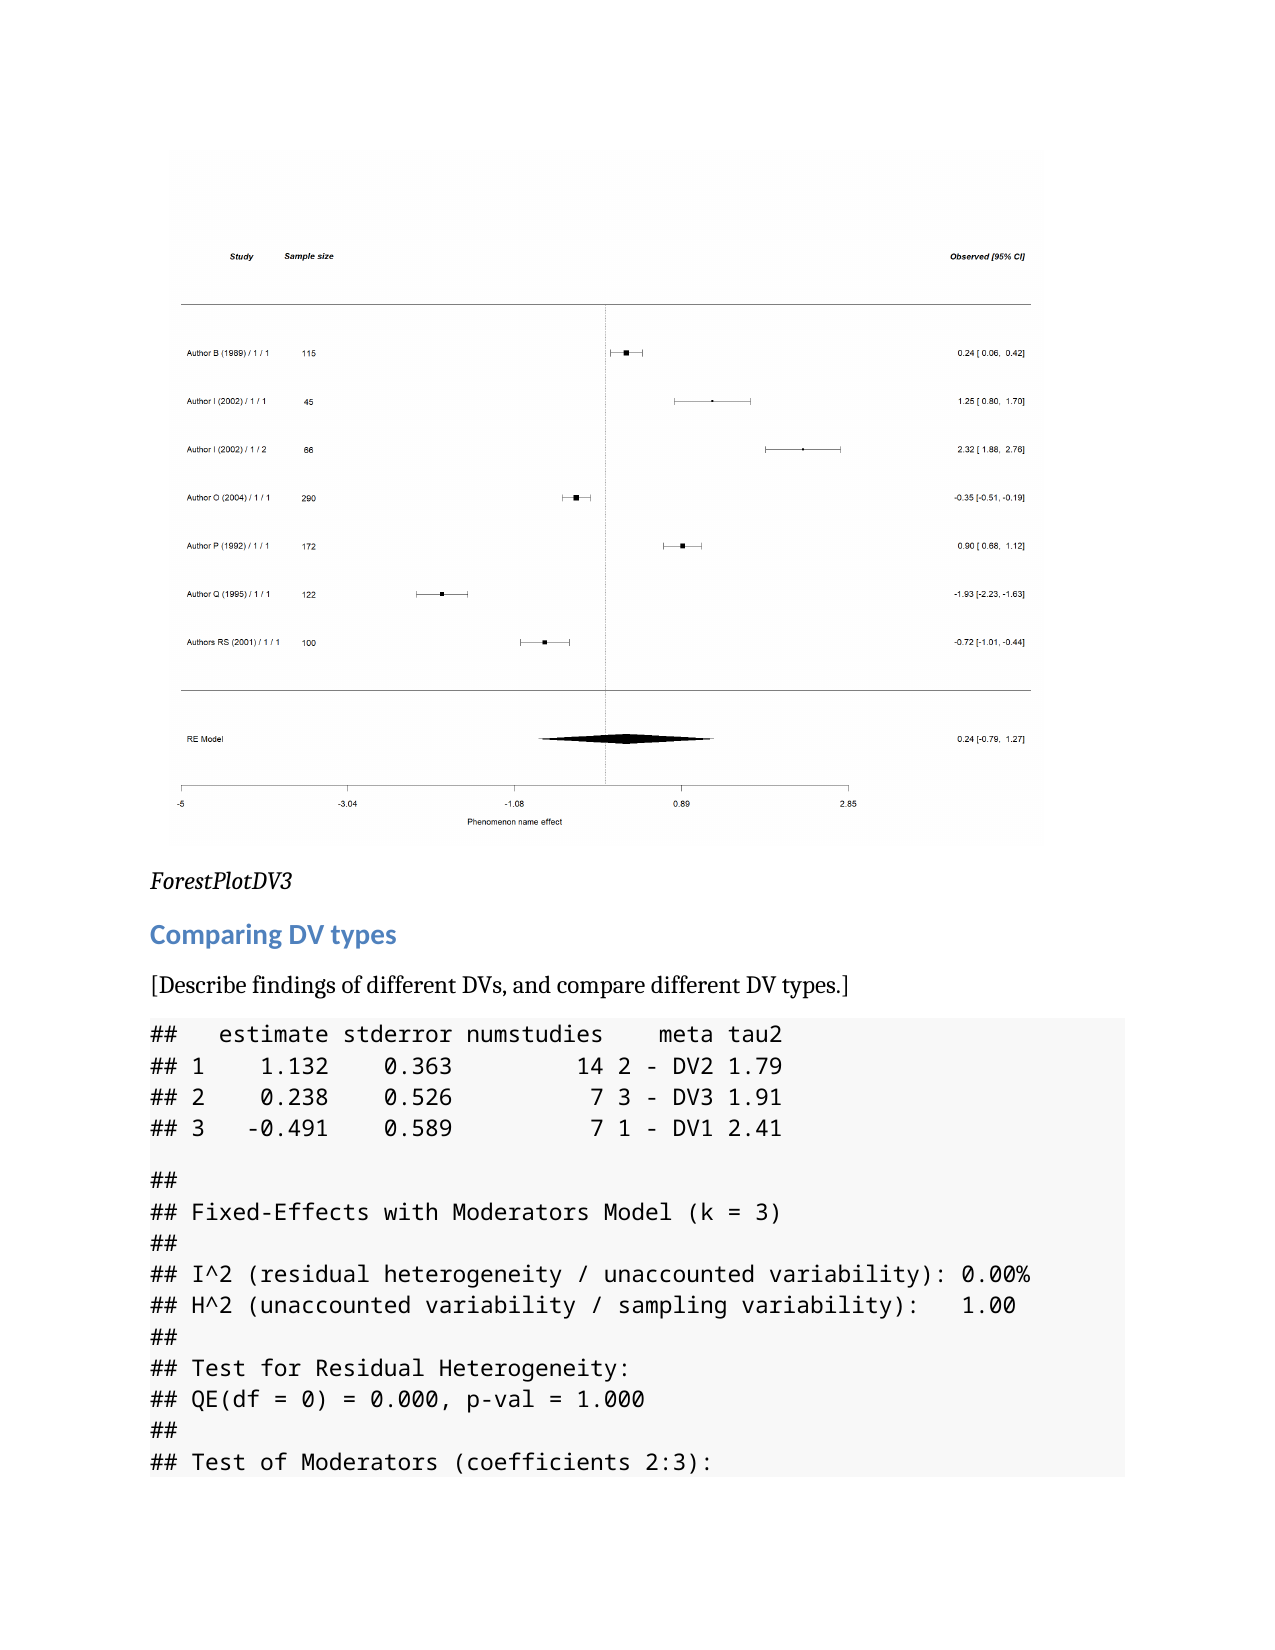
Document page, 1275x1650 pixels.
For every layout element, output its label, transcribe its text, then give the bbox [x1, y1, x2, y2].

text [Describe findings of different DVs, and compare different DV types.] [150, 971, 1125, 999]
picture [168, 150, 1044, 846]
text ForestPlotDV3 [150, 867, 1125, 896]
subtitle Comparing DV types [150, 916, 1125, 952]
text ## estimate stderror numstudies meta tau2 ## 1 1.132 0.363 14 2 - DV2 1.79 ## 2 0.238 0.526 7 3 - DV3 1.91 ## 3 -0.491 0.589 7 1 - DV1 2.41 [150, 1018, 1125, 1143]
